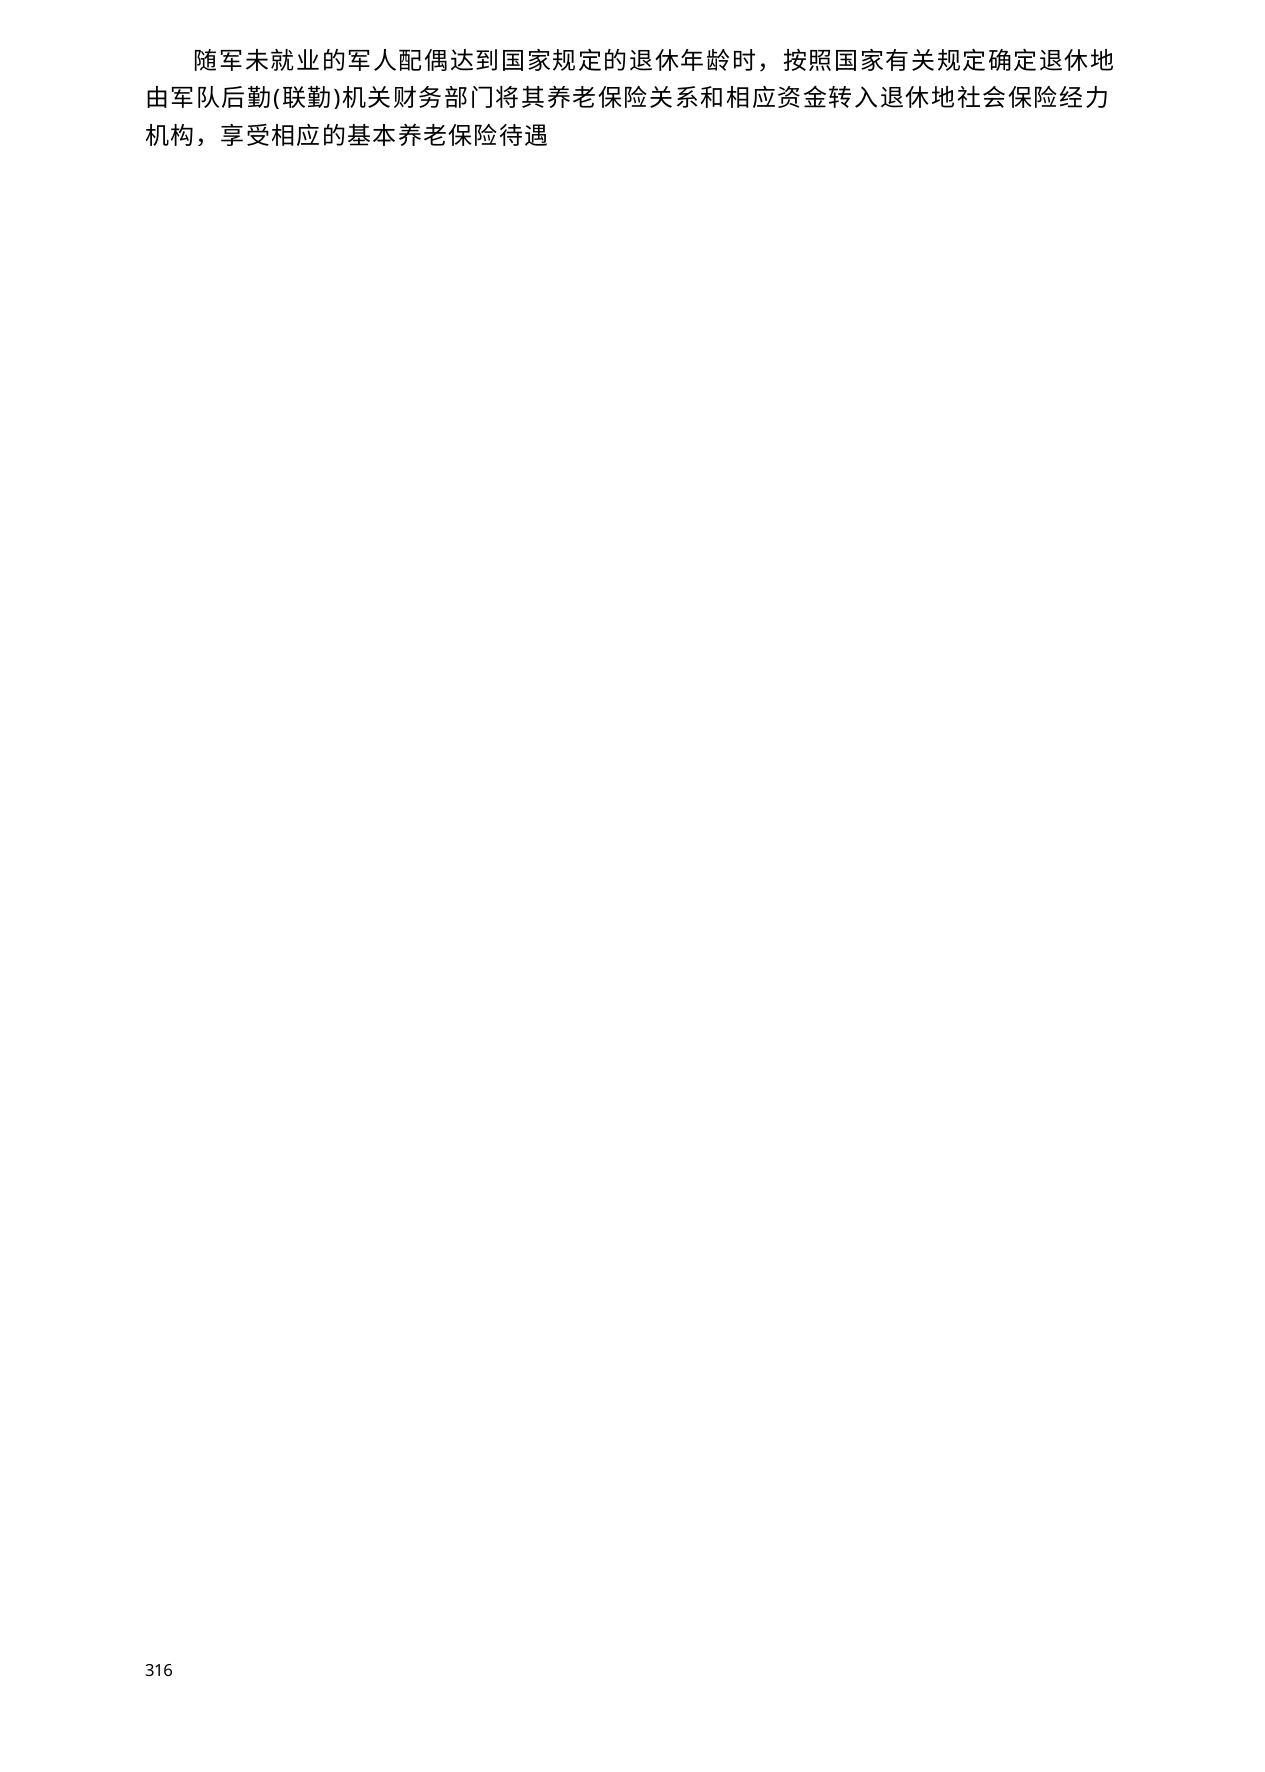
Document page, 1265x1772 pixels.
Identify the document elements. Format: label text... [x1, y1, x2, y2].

text 随军未就业的军人配偶达到国家规定的退休年龄时，按照国家有关规定确定退休地 由军队后勤(联勤)机关财务部门将其养老保险关系和相应资金转入退休地社会保险经力 机构，享受相应的基本养老保险待遇 [145, 42, 1122, 151]
